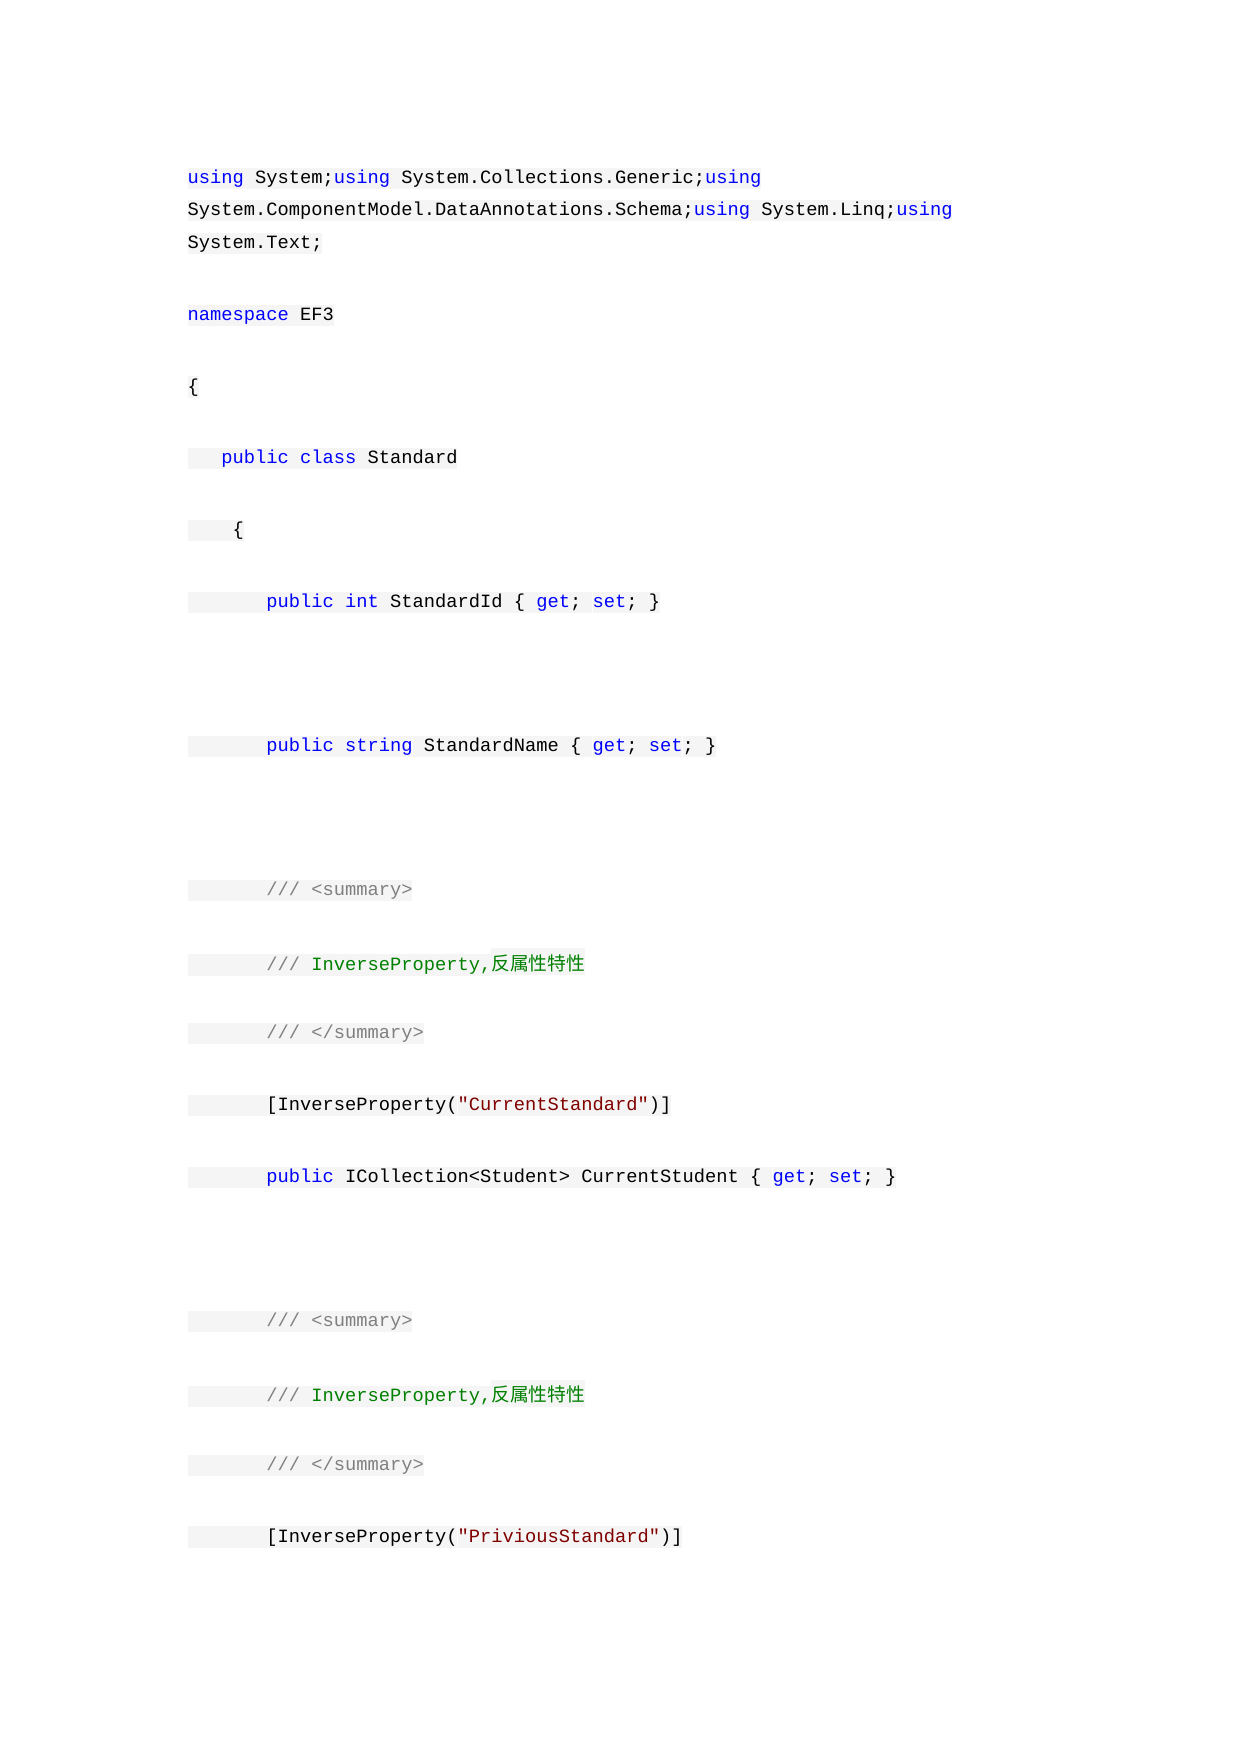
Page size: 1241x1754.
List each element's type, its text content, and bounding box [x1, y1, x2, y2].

text { [187, 514, 1053, 547]
text /// </summary> [187, 1449, 1053, 1481]
text /// </summary> [187, 1018, 1053, 1050]
text /// <summary> [187, 1305, 1053, 1338]
text { [187, 371, 1053, 403]
text [InverseProperty("PriviousStandard")] [187, 1521, 1053, 1553]
text public ICollection<Student> CurrentStudent { get; set; } [187, 1161, 1053, 1194]
text public class Standard [187, 443, 1053, 475]
text public string StandardName { get; set; } [187, 730, 1053, 763]
text [InverseProperty("CurrentStandard")] [187, 1089, 1053, 1122]
text using System;using System.Collections.Generic;using System.ComponentModel.DataAnnotations.Schema;using System.Linq;using System.Text; [187, 162, 1053, 259]
text namespace EF3 [187, 299, 1053, 331]
text /// InverseProperty,反属性特性 [187, 1377, 1053, 1409]
text public int StandardId { get; set; } [187, 586, 1053, 619]
text /// <summary> [187, 874, 1053, 906]
text /// InverseProperty,反属性特性 [187, 946, 1053, 978]
